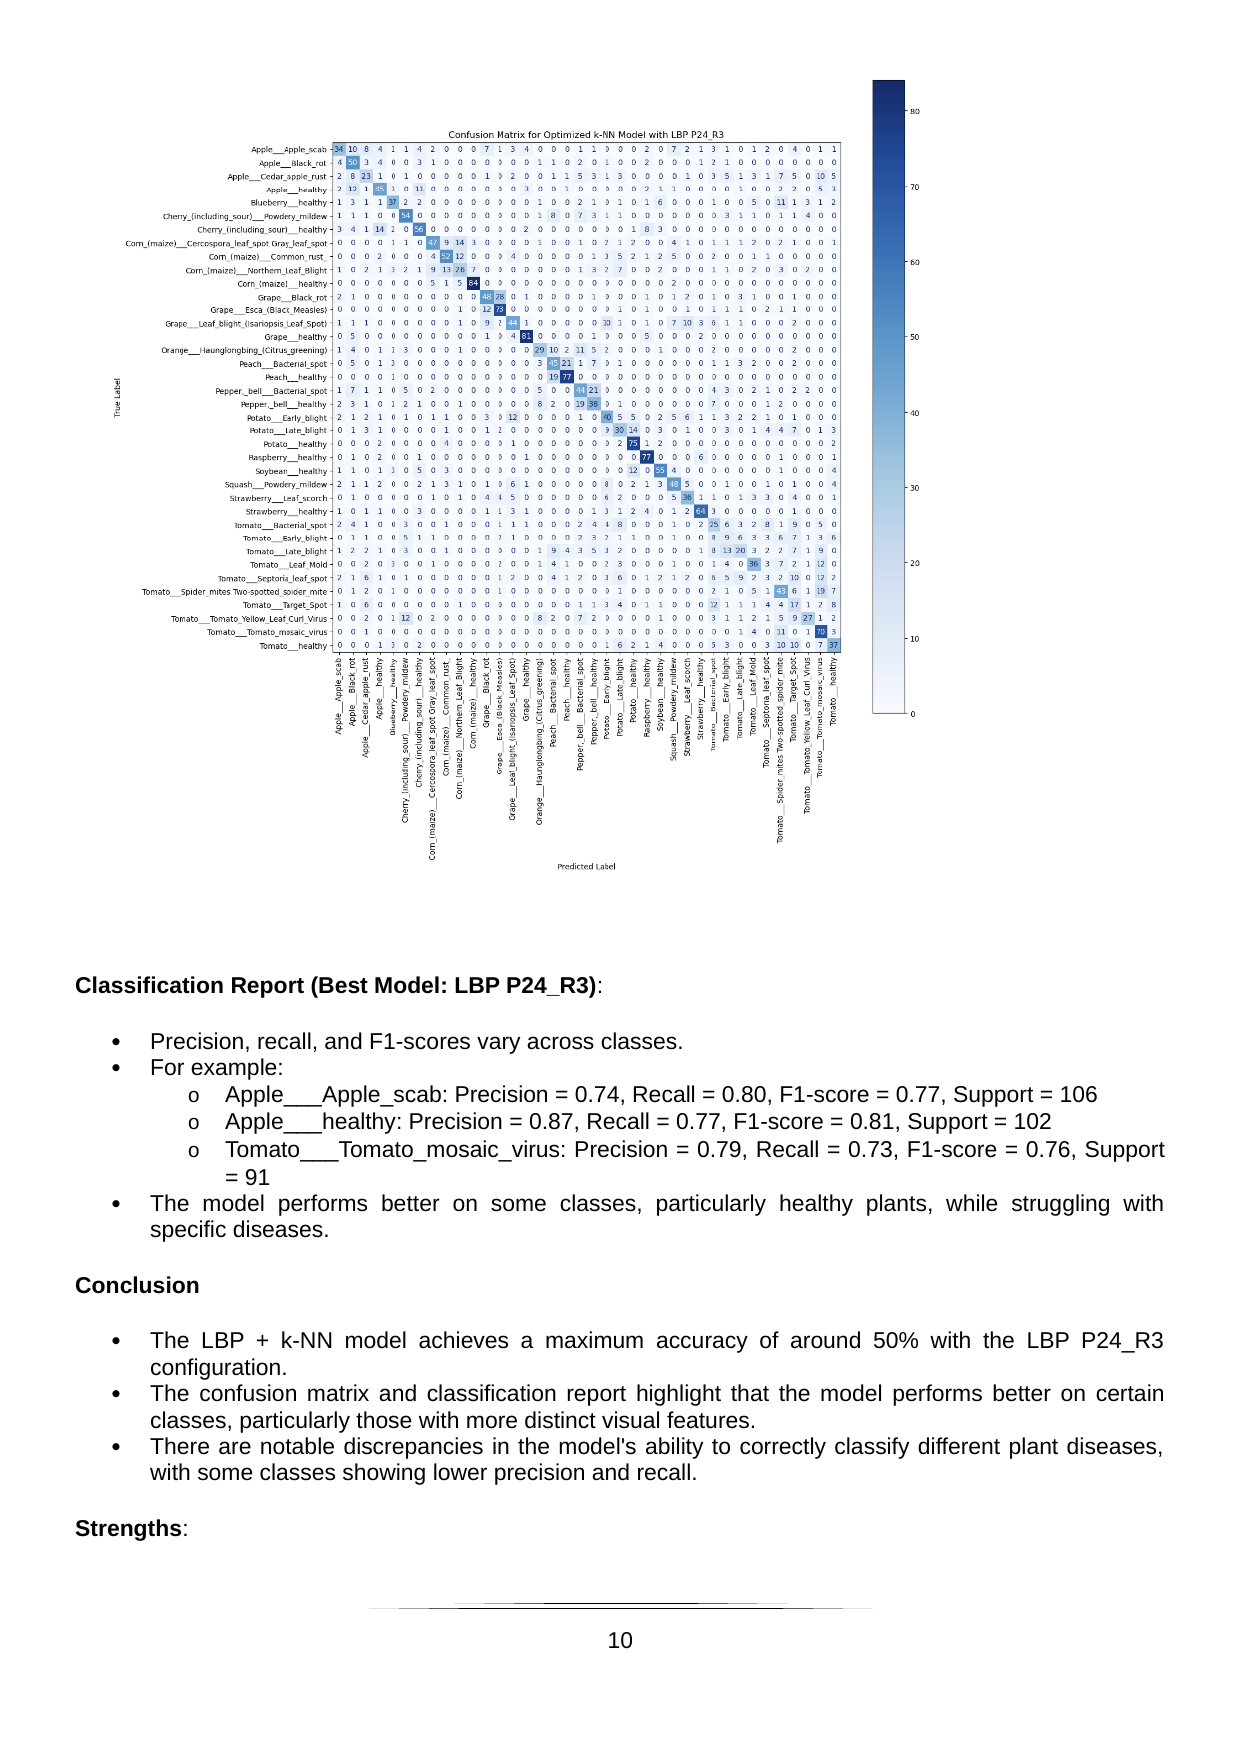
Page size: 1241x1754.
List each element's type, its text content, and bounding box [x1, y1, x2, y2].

text Strengths: [75, 1515, 1165, 1541]
list The LBP + k-NN model achieves a maximum accuracy of around 50% with the LBP P24_R3 configuration. [112, 1327, 1165, 1380]
list Apple___healthy: Precision = 0.87, Recall = 0.77, F1-score = 0.81, Support = 102 [187, 1108, 1165, 1136]
list The model performs better on some classes, particularly healthy plants, while struggling with specific diseases. [112, 1190, 1165, 1243]
list There are notable discrepancies in the model's ability to correctly classify different plant diseases, with some classes showing lower precision and recall. [112, 1433, 1165, 1486]
list Apple___Apple_scab: Precision = 0.74, Recall = 0.80, F1-score = 0.77, Support = 106 [187, 1081, 1165, 1108]
picture [75, 75, 925, 888]
list Precision, recall, and F1-scores vary across classes. [112, 1028, 1165, 1054]
list Tomato___Tomato_mosaic_virus: Precision = 0.79, Recall = 0.73, F1-score = 0.76, Support = 91 [187, 1136, 1165, 1190]
text Classification Report (Best Model: LBP P24_R3): [75, 972, 1165, 999]
list The confusion matrix and classification report highlight that the model performs better on certain classes, particularly those with more distinct visual features. [112, 1380, 1165, 1433]
text Conclusion [75, 1272, 1165, 1298]
list For example: [112, 1054, 1165, 1081]
